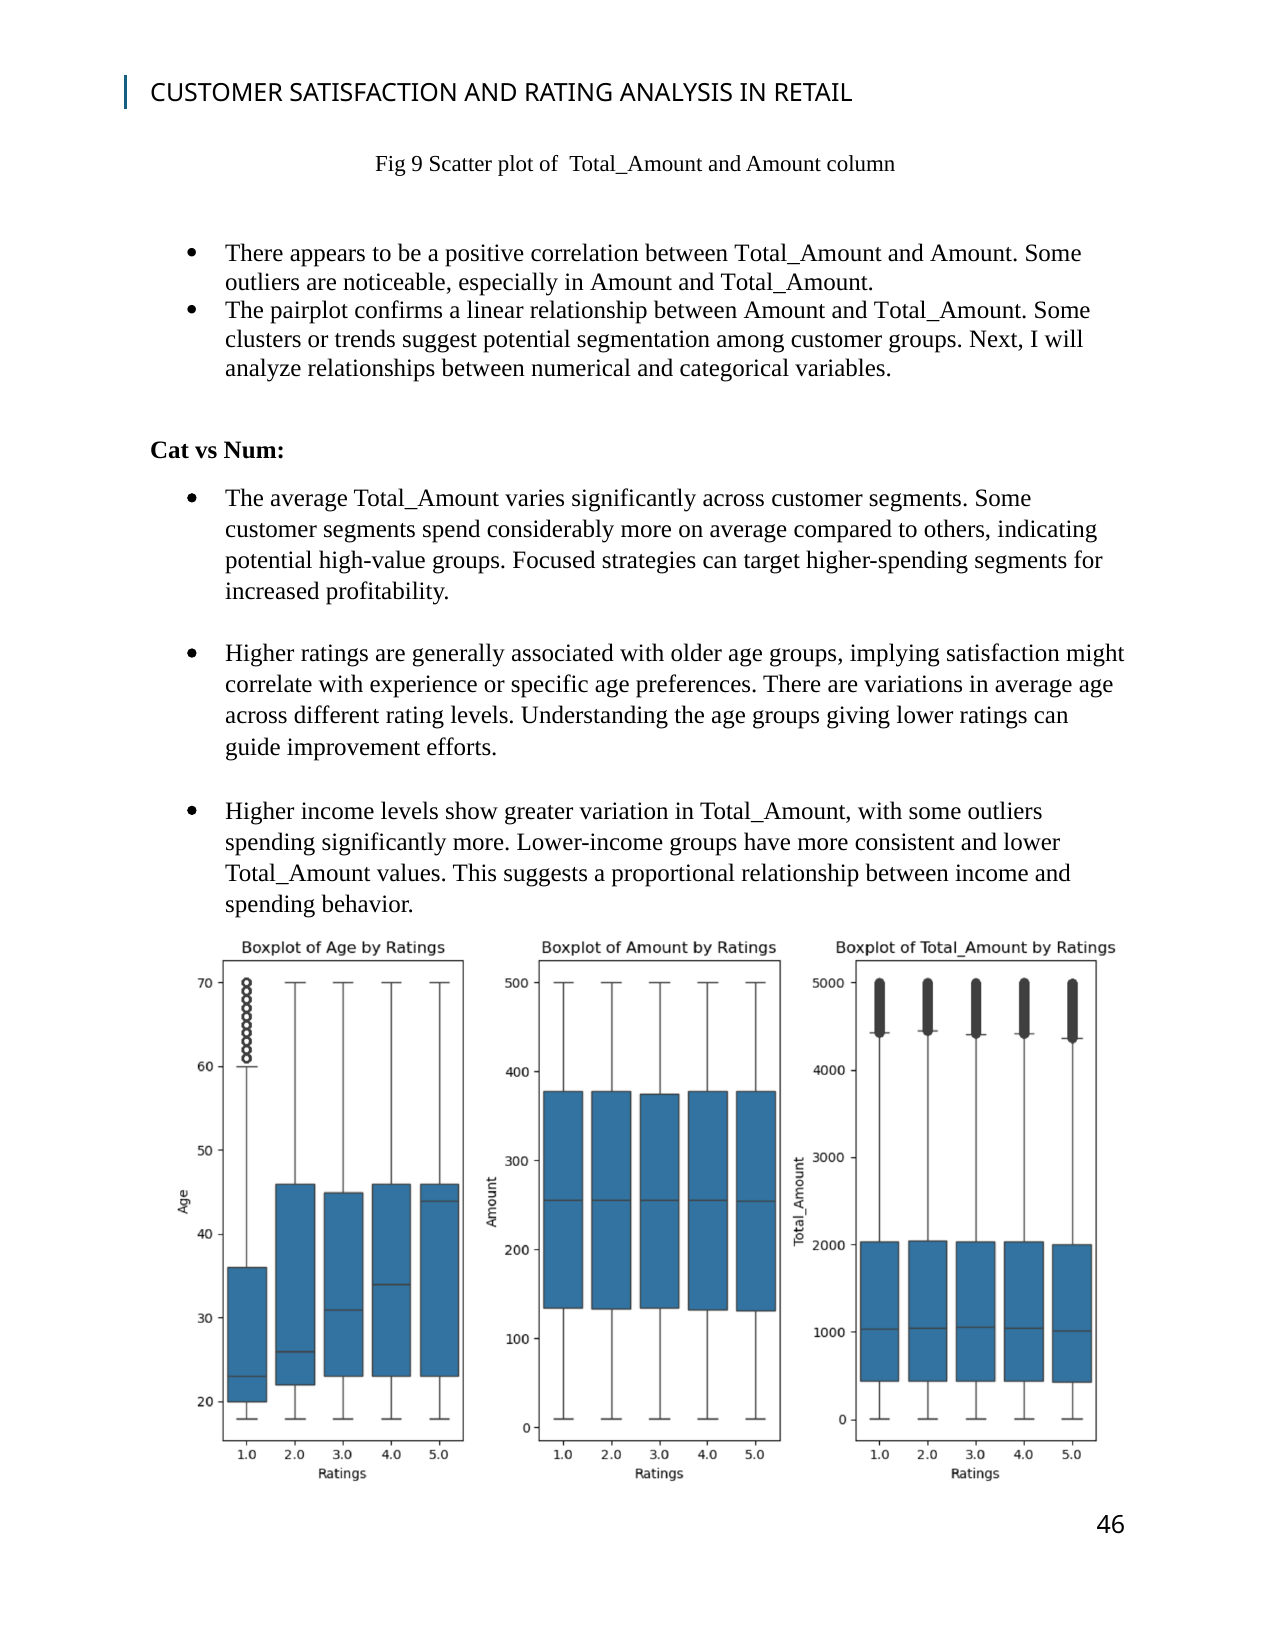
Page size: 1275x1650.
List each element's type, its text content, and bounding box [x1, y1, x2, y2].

list The average Total_Amount varies significantly across customer segments. Some customer segments spend considerably more on average compared to others, indicating potential high-value groups. Focused strategies can target higher-spending segments for increased profitability. [187, 483, 1125, 605]
list Higher income levels show greater variation in Total_Amount, with some outliers spending significantly more. Lower-income groups have more consistent and lower Total_Amount values. This suggests a proportional relationship between income and spending behavior. [187, 796, 1125, 918]
text Fig 9 Scatter plot of Total_Amount and Amount column [300, 150, 1125, 176]
list The pairplot confirms a linear relationship between Amount and Total_Amount. Some clusters or trends suggest potential segmentation among customer groups. Next, I will analyze relationships between numerical and categorical variables. ​ [187, 296, 1125, 382]
list Higher ratings are generally associated with older age groups, implying satisfaction might correlate with experience or specific age preferences. There are variations in average age across different rating levels. Understanding the age groups giving lower ratings can guide improvement efforts. [187, 638, 1125, 760]
picture [150, 936, 1125, 1487]
text Cat vs Num: [150, 436, 1125, 464]
list There appears to be a positive correlation between Total_Amount and Amount. Some outliers are noticeable, especially in Amount and Total_Amount. [187, 238, 1125, 296]
